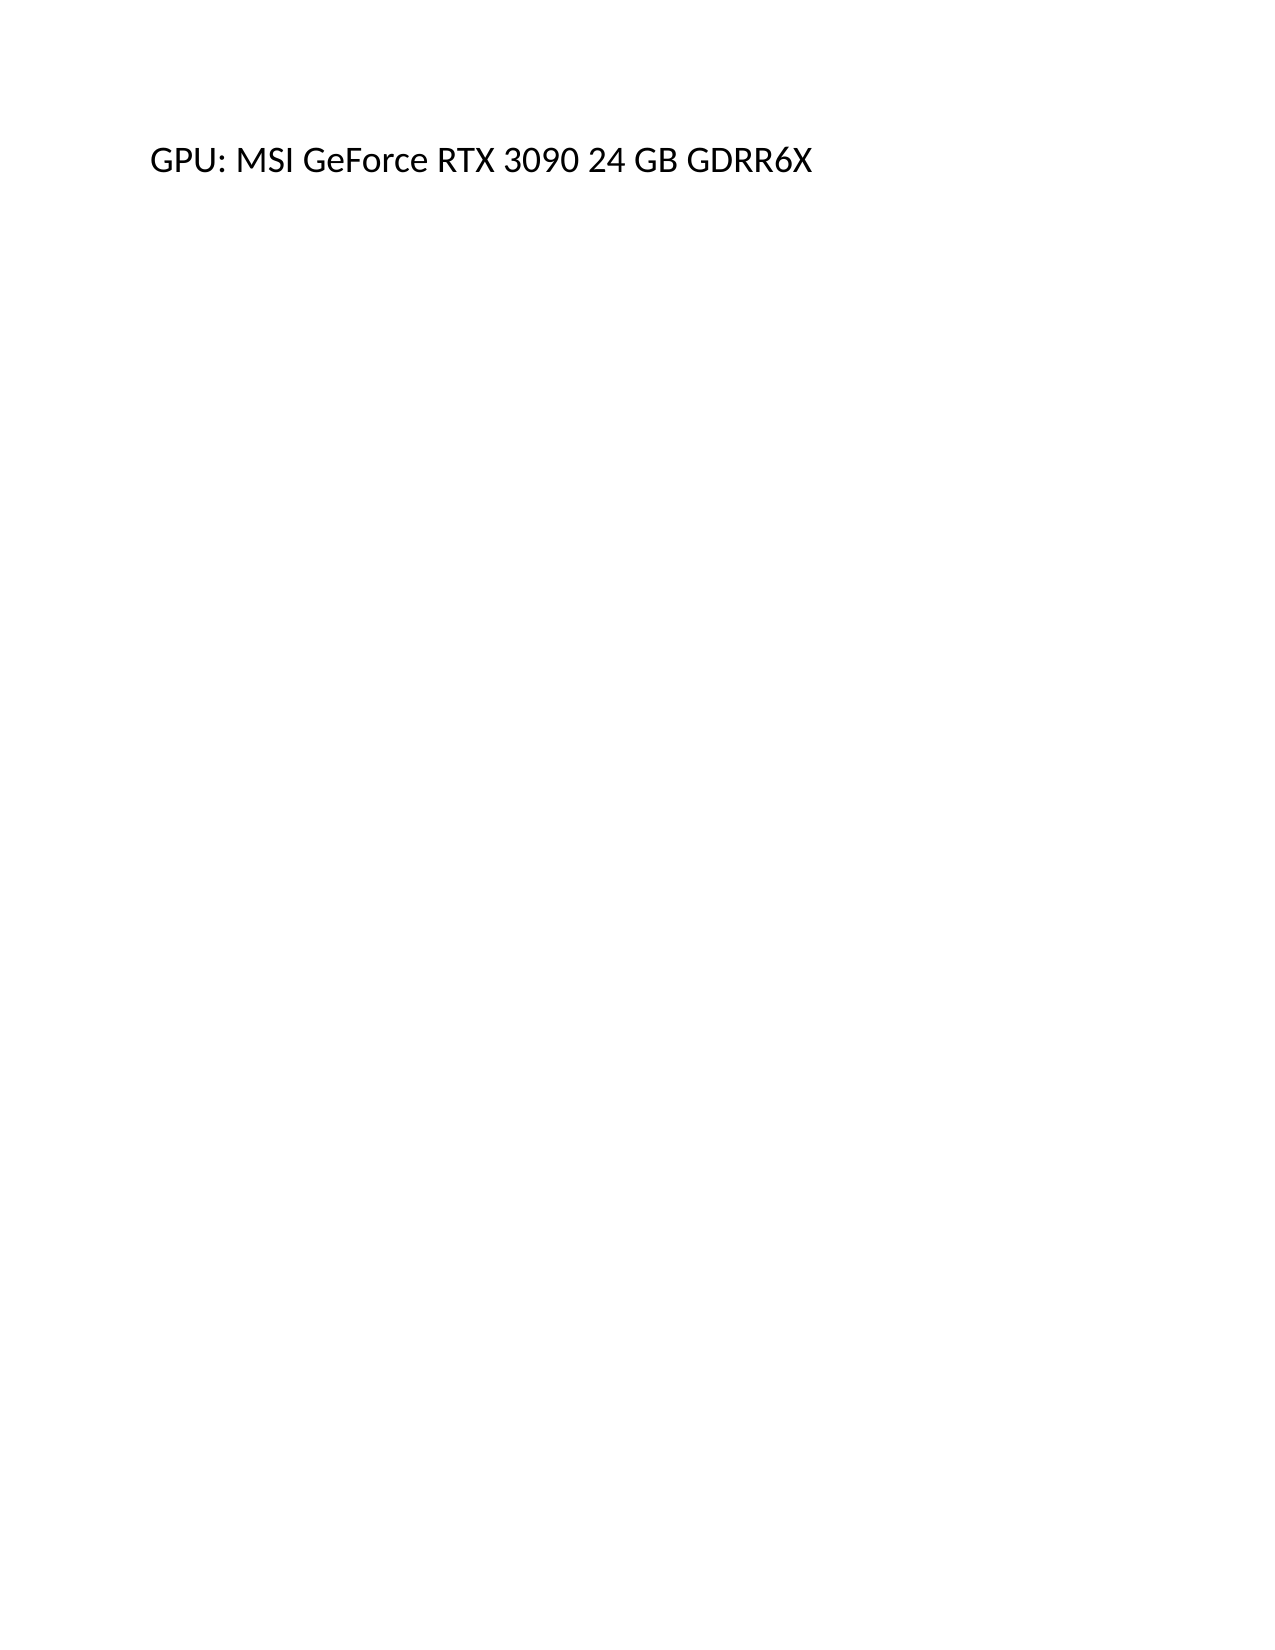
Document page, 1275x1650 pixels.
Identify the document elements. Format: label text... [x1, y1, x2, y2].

text GPU: MSI GeForce RTX 3090 24 GB GDRR6X [150, 150, 1125, 179]
